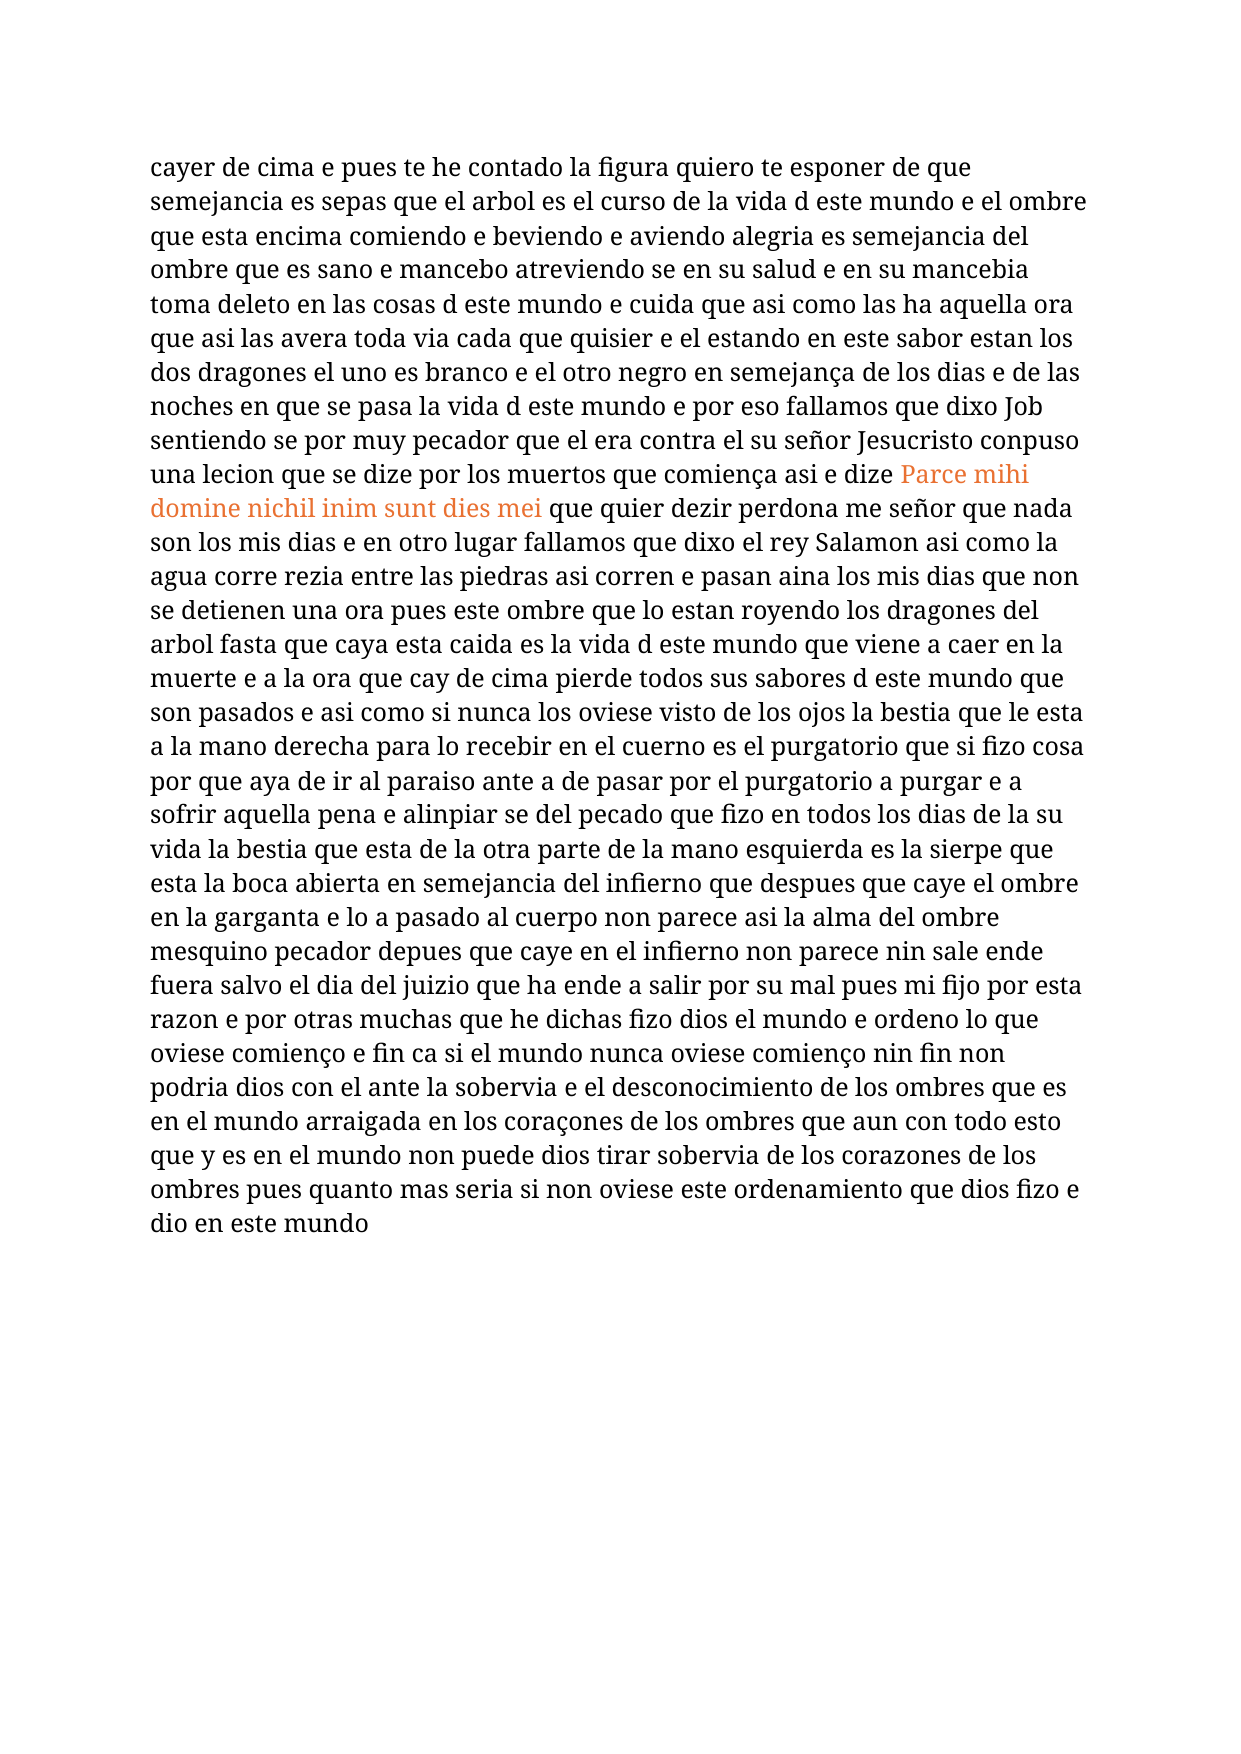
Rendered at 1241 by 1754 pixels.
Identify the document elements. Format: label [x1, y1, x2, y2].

text [150, 150, 1090, 1240]
